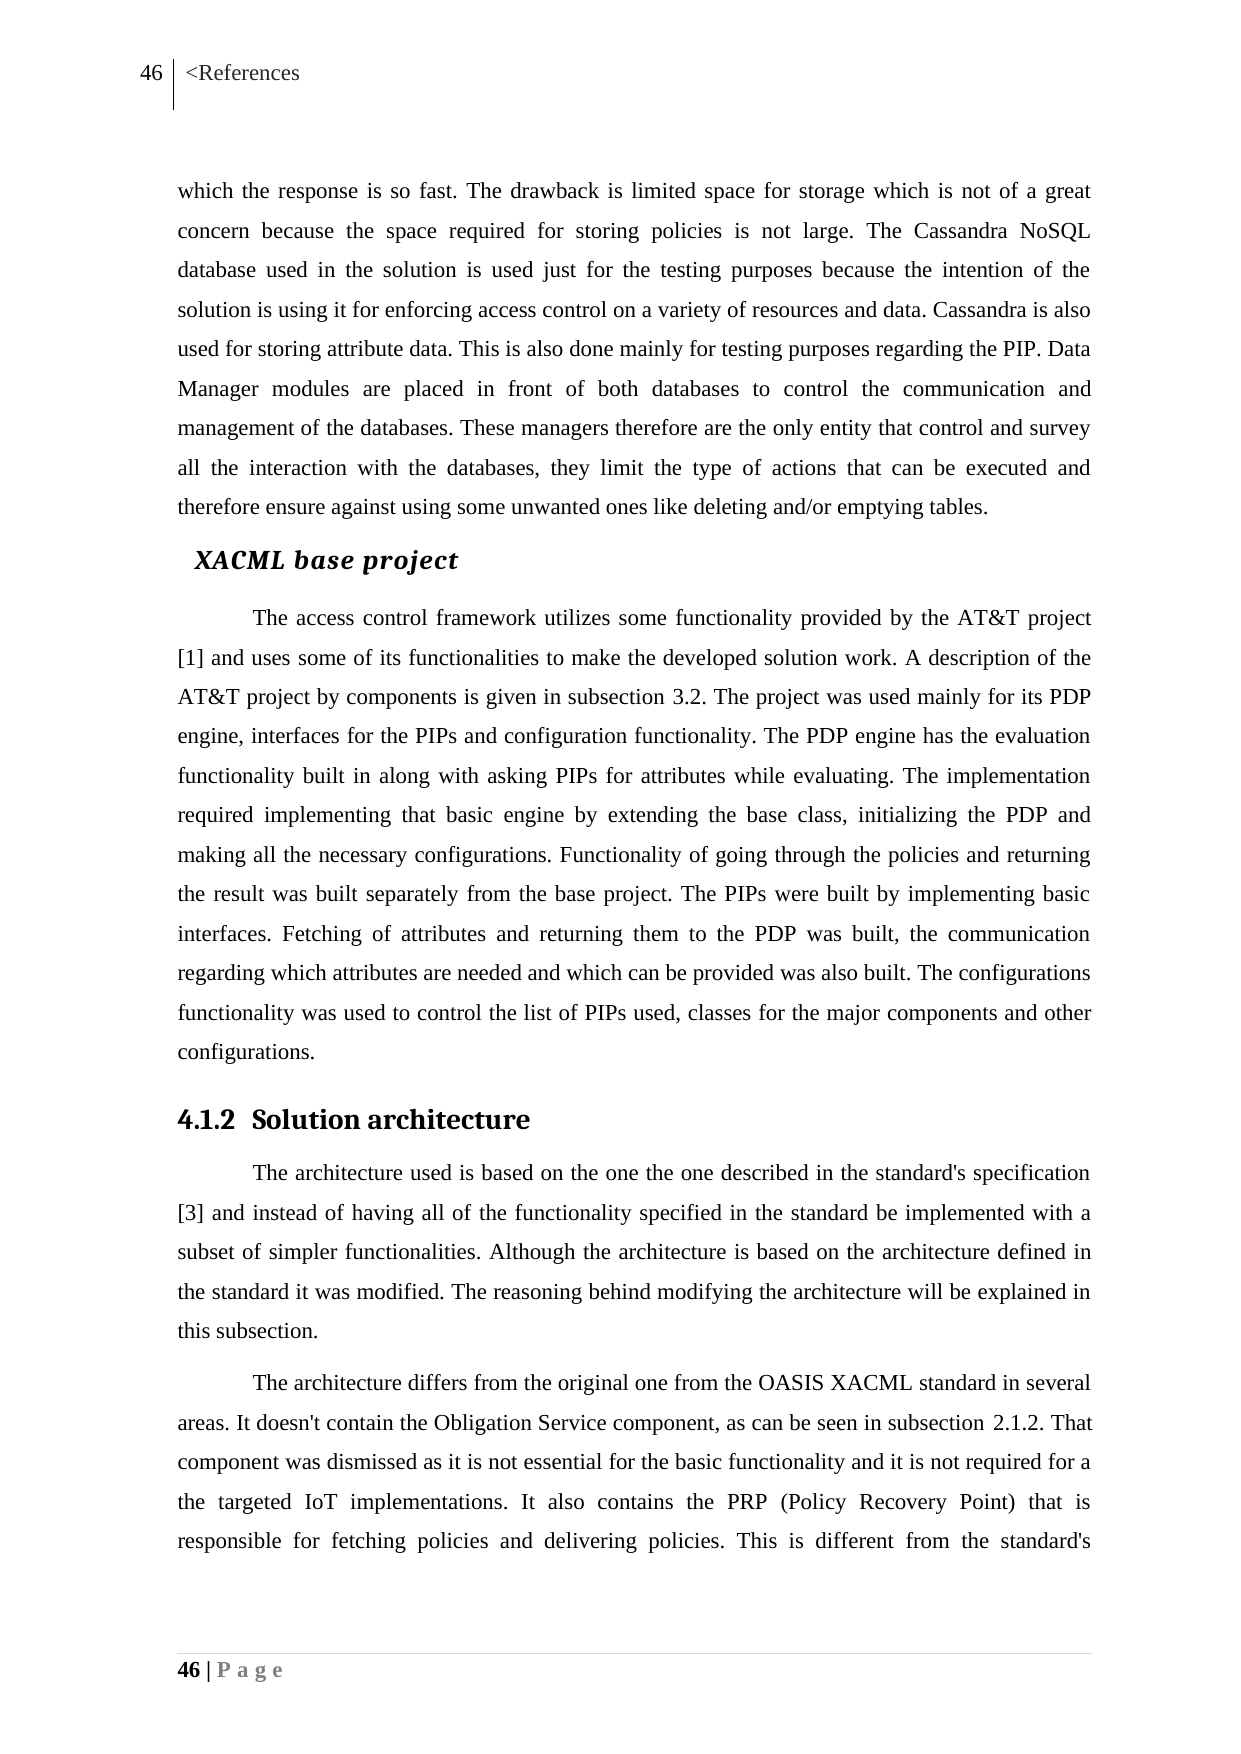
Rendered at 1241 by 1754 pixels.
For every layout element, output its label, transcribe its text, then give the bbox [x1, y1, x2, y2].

subtitle XACML base project [195, 545, 1092, 576]
text The access control framework utilizes some functionality provided by the AT&T project and uses some of its functionalities to make the developed solution work. A description of the AT&T project by components is given in subsection 3.2. The project was used mainly for its PDP engine, interfaces for the PIPs and configuration functionality. The PDP engine has the evaluation functionality built in along with asking PIPs for attributes while evaluating. The implementation required implementing that basic engine by extending the base class, initializing the PDP and making all the necessary configurations. Functionality of going through the policies and returning the result was built separately from the base project. The PIPs were built by implementing basic interfaces. Fetching of attributes and returning them to the PDP was built, the communication regarding which attributes are needed and which can be provided was also built. The configurations functionality was used to control the list of PIPs used, classes for the major components and other configurations. [177, 604, 1092, 1065]
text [177, 1369, 1092, 1554]
text The architecture used is based on the one the one described in the standard's specification and instead of having all of the functionality specified in the standard be implemented with a subset of simpler functionalities. Although the architecture is based on the architecture defined in the standard it was modified. The reasoning behind modifying the architecture will be explained in this subsection. [177, 1159, 1092, 1344]
subtitle Solution architecture [177, 1103, 1092, 1136]
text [177, 177, 1092, 519]
